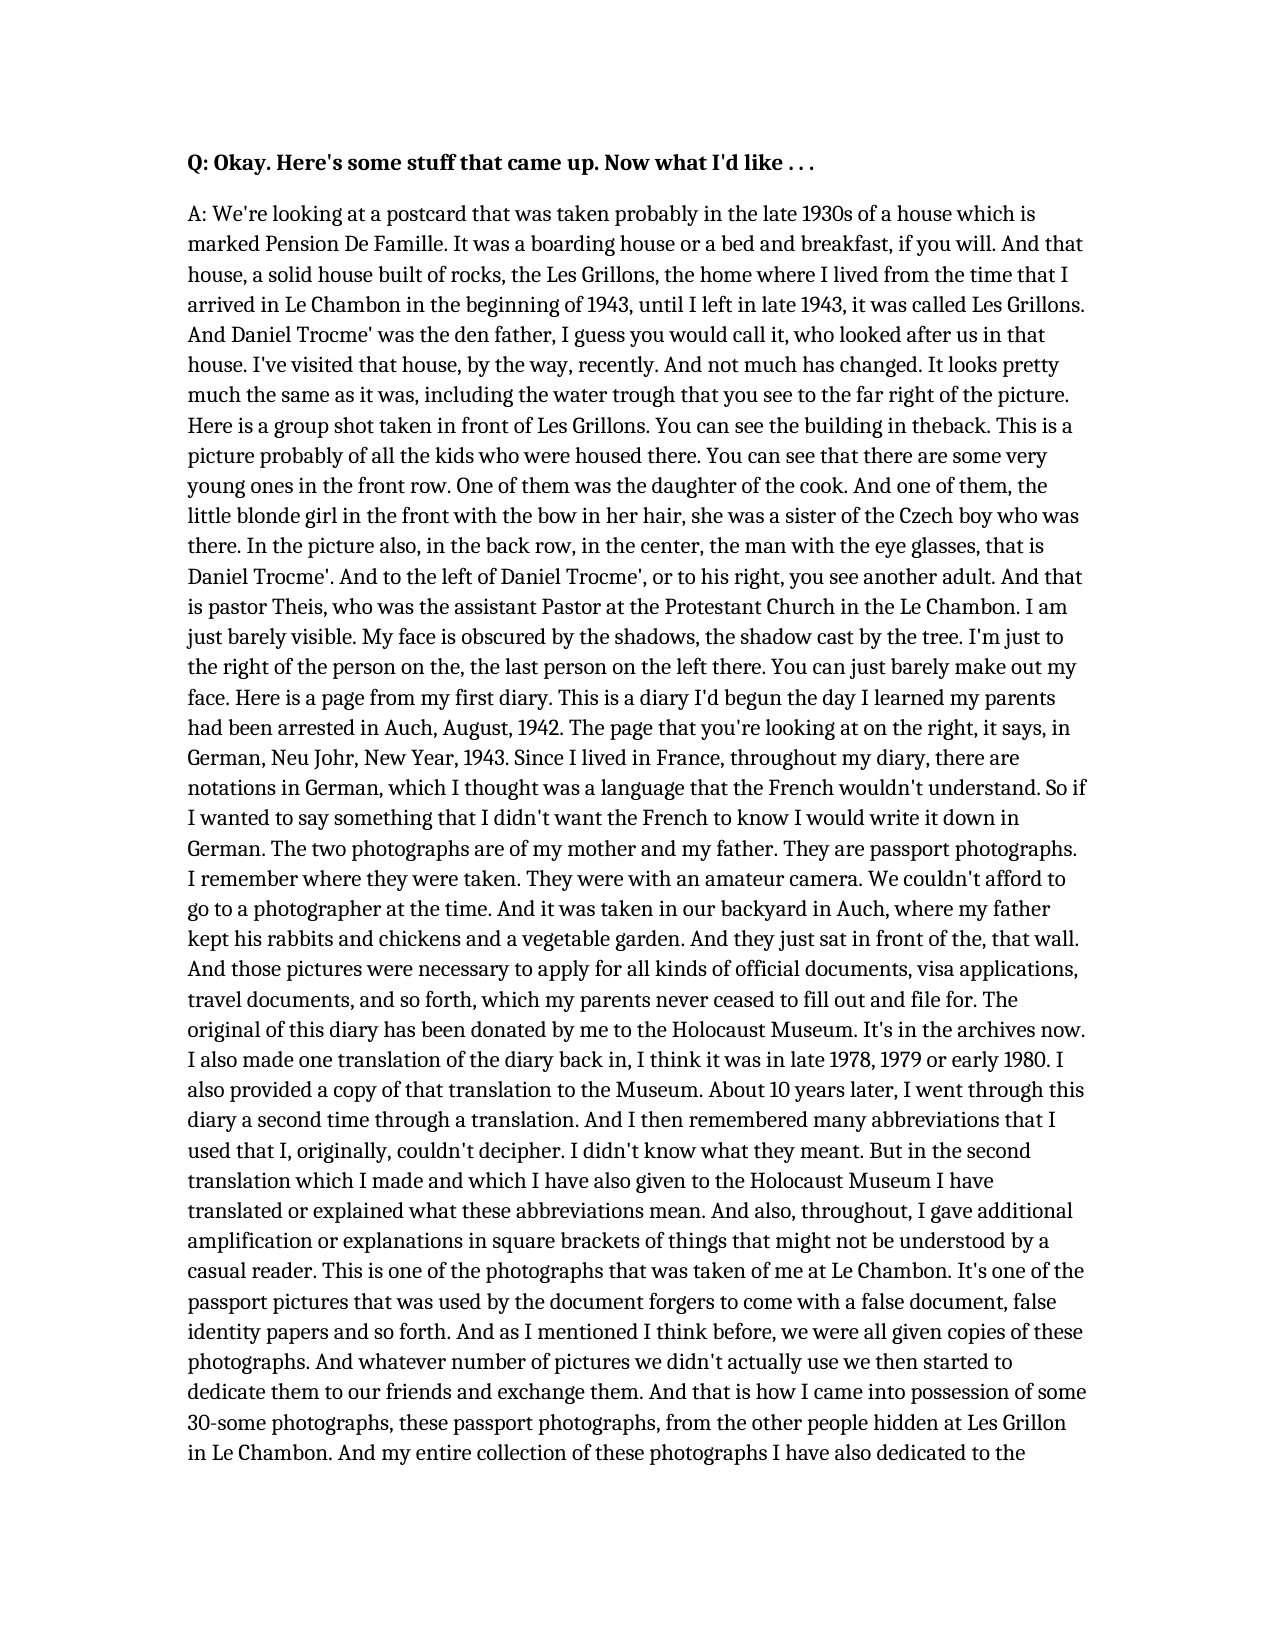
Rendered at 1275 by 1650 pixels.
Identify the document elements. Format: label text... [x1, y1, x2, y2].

text Q: Okay. Here's some stuff that came up. Now what I'd like . . . [187, 150, 1087, 176]
